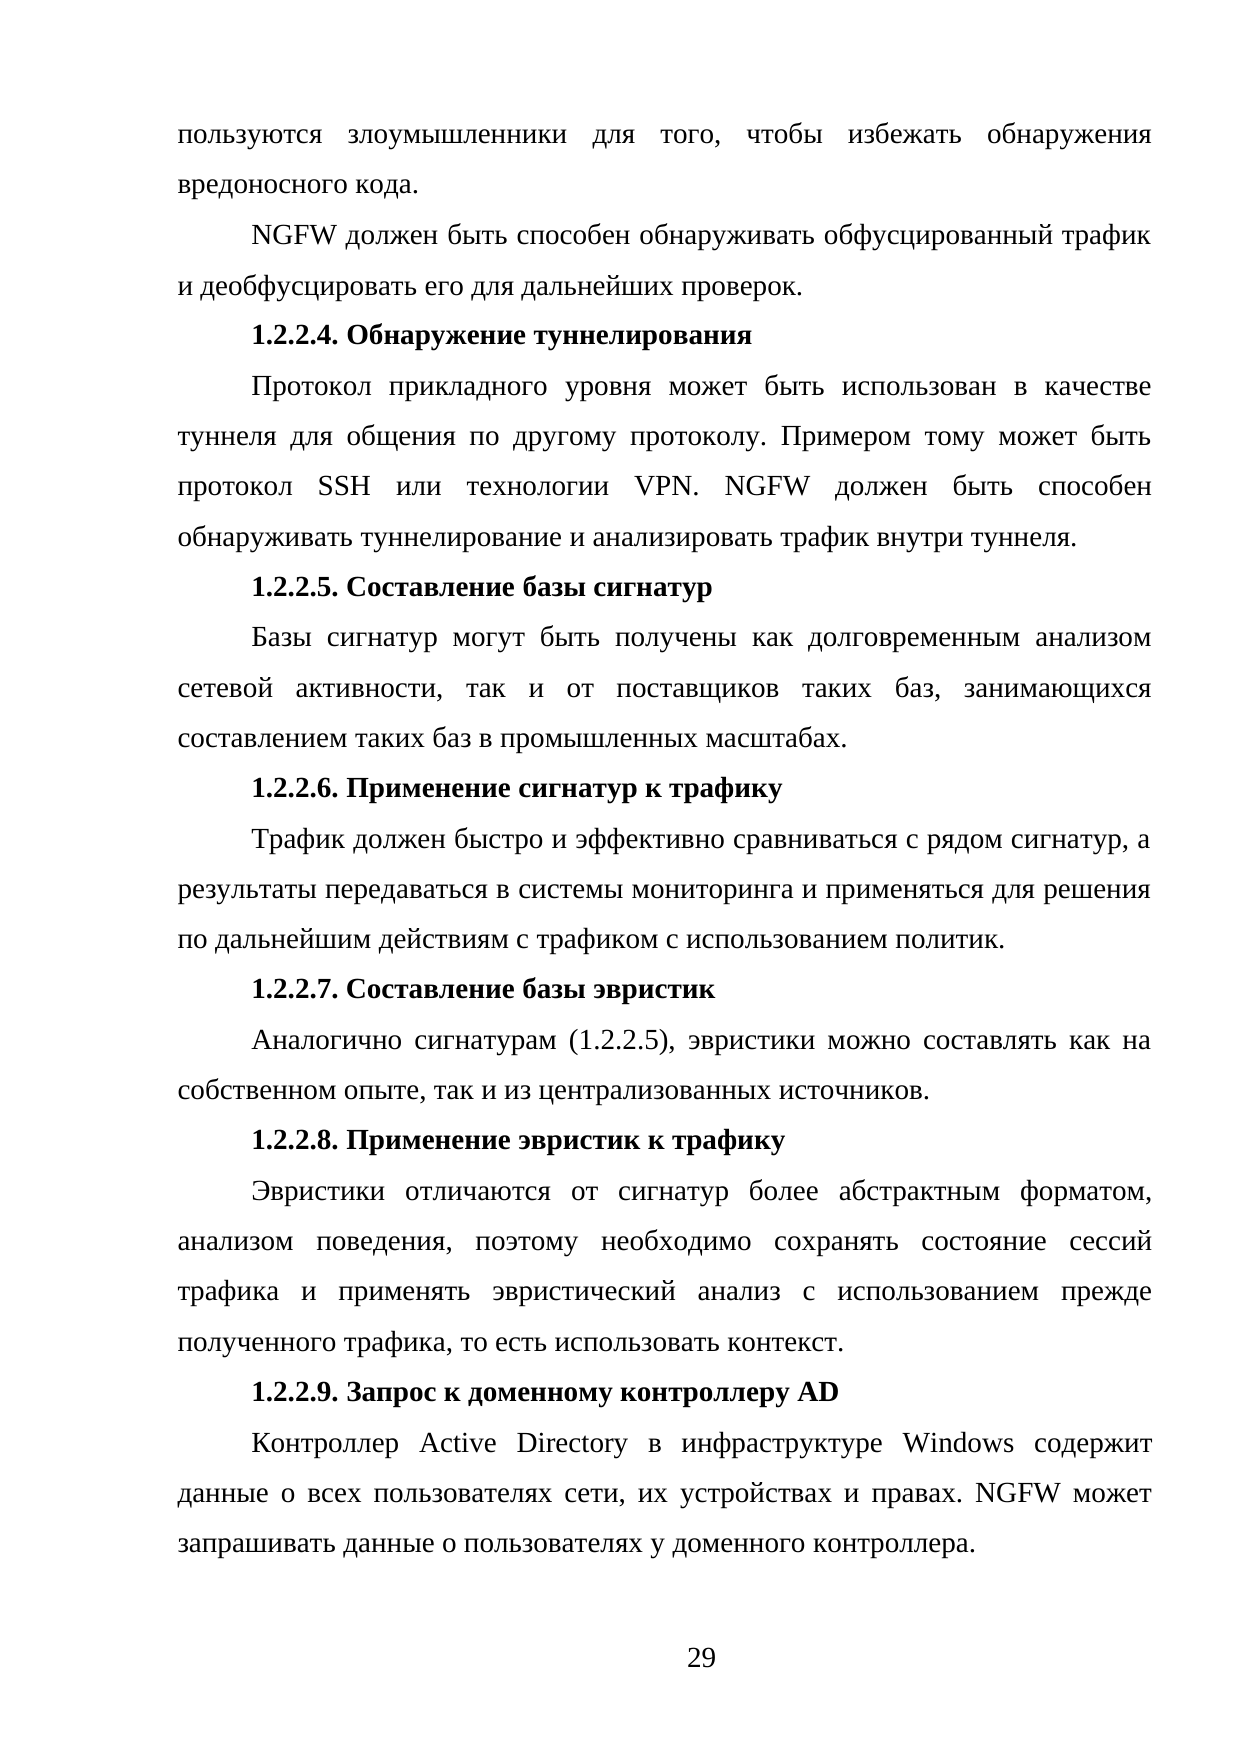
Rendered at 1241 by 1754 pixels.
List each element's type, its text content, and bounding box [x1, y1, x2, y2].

subtitle Запрос к доменному контроллеру AD [251, 1374, 1167, 1408]
subtitle Составление базы эвристик [251, 972, 1167, 1005]
text Аналогично сигнатурам (1.2.2.5), эвристики можно составлять как на собственном опыте, так и из централизованных источников. [177, 1022, 1152, 1106]
text Базы сигнатур могут быть получены как долговременным анализом сетевой активности, так и от поставщиков таких баз, занимающихся составлением таких баз в промышленных масштабах. [177, 619, 1152, 754]
text Трафик должен быстро и эффективно сравниваться с рядом сигнатур, а результаты передаваться в системы мониторинга и применяться для решения по дальнейшим действиям с трафиком с использованием политик. [177, 821, 1152, 955]
subtitle Обнаружение туннелирования [251, 318, 1167, 351]
text Протокол прикладного уровня может быть использован в качестве туннеля для общения по другому протоколу. Примером тому может быть протокол SSH или технологии VPN. NGFW должен быть способен обнаруживать туннелирование и анализировать трафик внутри туннеля. [177, 368, 1152, 552]
text NGFW должен быть способен обнаруживать обфусцированный трафик и деобфусцировать его для дальнейших проверок. [177, 217, 1151, 301]
text Контроллер Active Directory в инфраструктуре Windows содержит данные о всех пользователях сети, их устройствах и правах. NGFW может запрашивать данные о пользователях у доменного контроллера. [177, 1425, 1152, 1559]
subtitle Составление базы сигнатур [251, 569, 1167, 603]
text Эвристики отличаются от сигнатур более абстрактным форматом, анализом поведения, поэтому необходимо сохранять состояние сессий трафика и применять эвристический анализ с использованием прежде полученного трафика, то есть использовать контекст. [177, 1173, 1152, 1357]
text пользуются злоумышленники для того, чтобы избежать обнаружения вредоносного кода. [177, 116, 1152, 200]
subtitle Применение эвристик к трафику [251, 1123, 1167, 1156]
subtitle Применение сигнатур к трафику [251, 770, 1167, 804]
